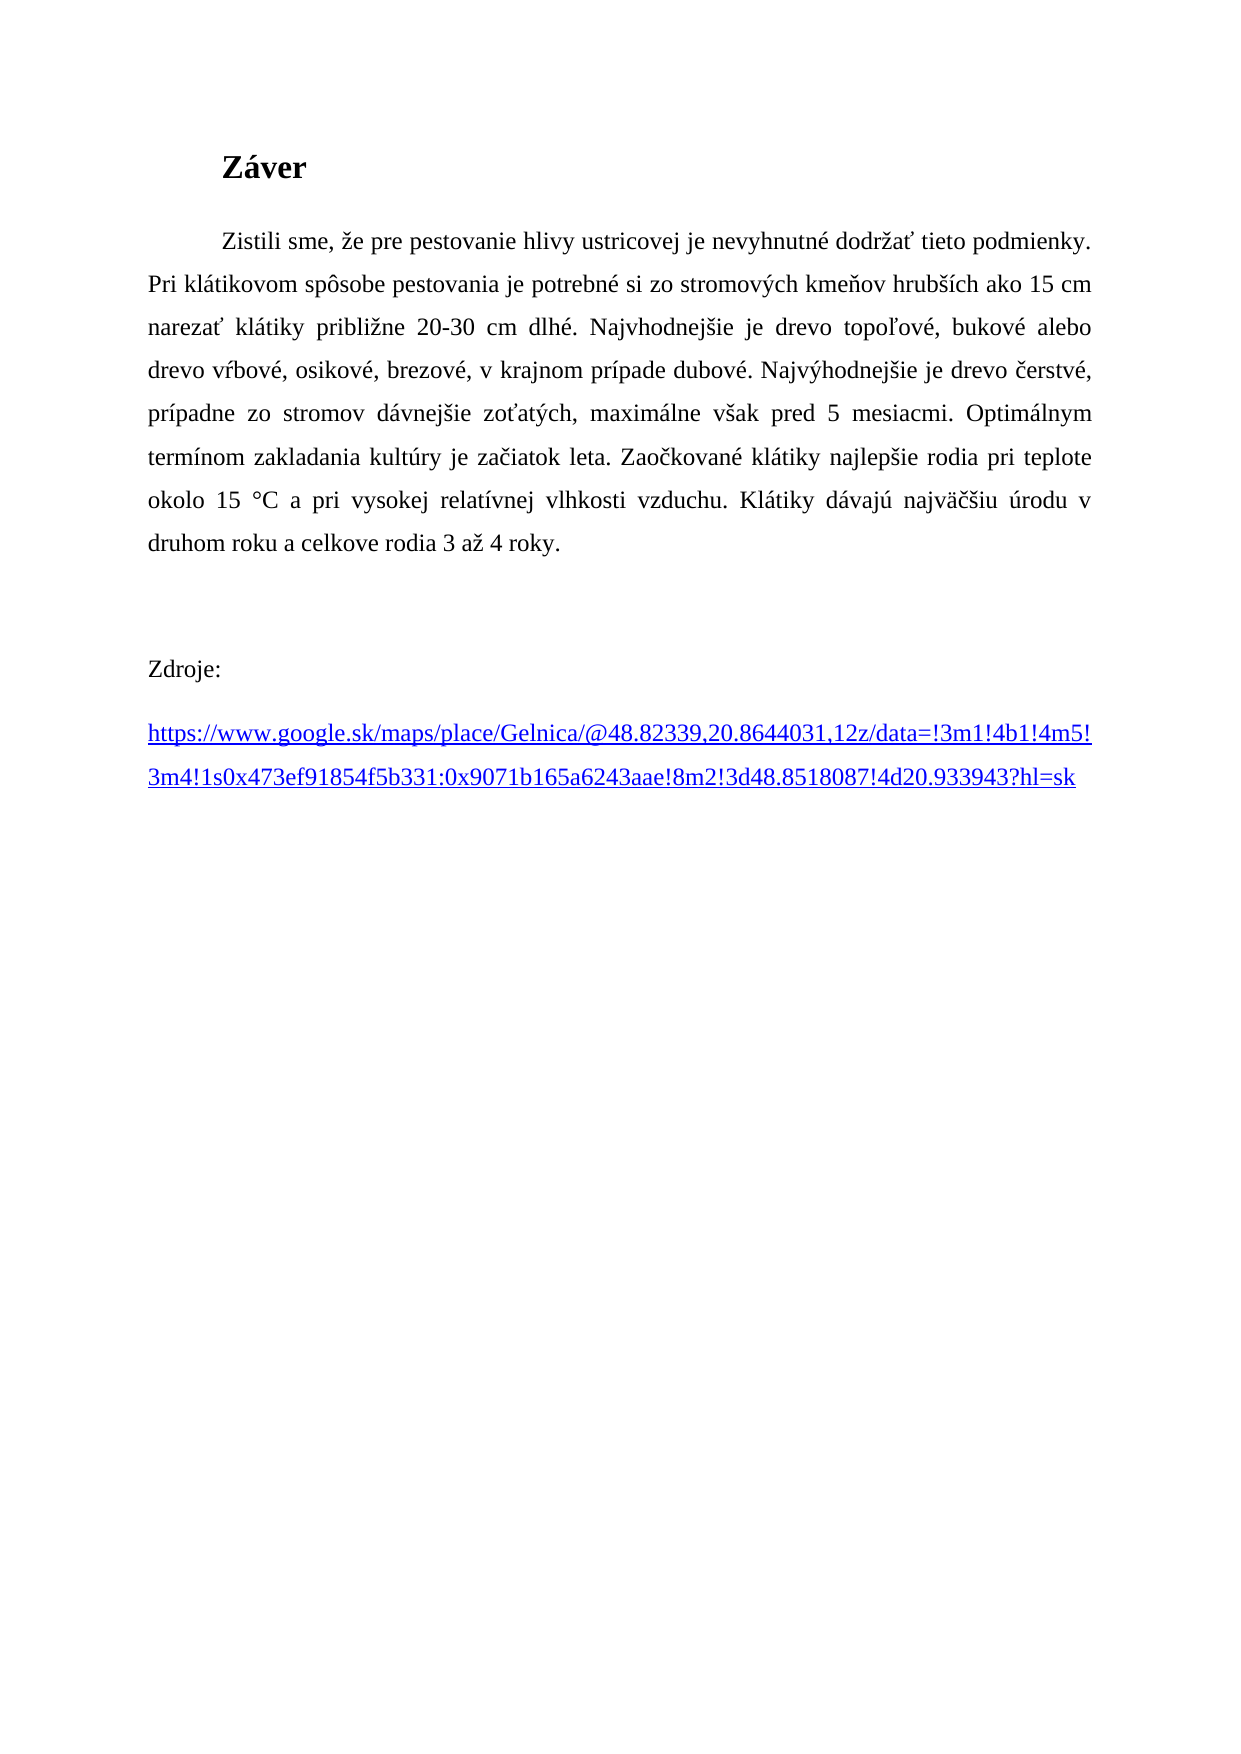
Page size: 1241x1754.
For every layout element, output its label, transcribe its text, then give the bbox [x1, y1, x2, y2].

text Záver [148, 148, 1093, 186]
text Zistili sme, že pre pestovanie hlivy ustricovej je nevyhnutné dodržať tieto podmienky. Pri klátikovom spôsobe pestovania je potrebné si zo stromových kmeňov hrubších ako 15 cm narezať klátiky približne 20-30 cm dlhé. Najvhodnejšie je drevo topoľové, bukové alebo drevo vŕbové, osikové, brezové, v krajnom prípade dubové. Najvýhodnejšie je drevo čerstvé, prípadne zo stromov dávnejšie zoťatých, maximálne však pred 5 mesiacmi. Optimálnym termínom zakladania kultúry je začiatok leta. Zaočkované klátiky najlepšie rodia pri teplote okolo 15 °C a pri vysokej relatívnej vlhkosti vzduchu. Klátiky dávajú najväčšiu úrodu v druhom roku a celkove rodia 3 až 4 roky. [148, 226, 1093, 557]
text Zdroje: [148, 654, 1093, 683]
text https://www.google.sk/maps/place/Gelnica/@48.82339,20.8644031,12z/data=!3m1!4b1!4m5!3m4!1s0x473ef91854f5b331:0x9071b165a6243aae!8m2!3d48.8518087!4d20.933943?hl=sk [148, 718, 1093, 790]
